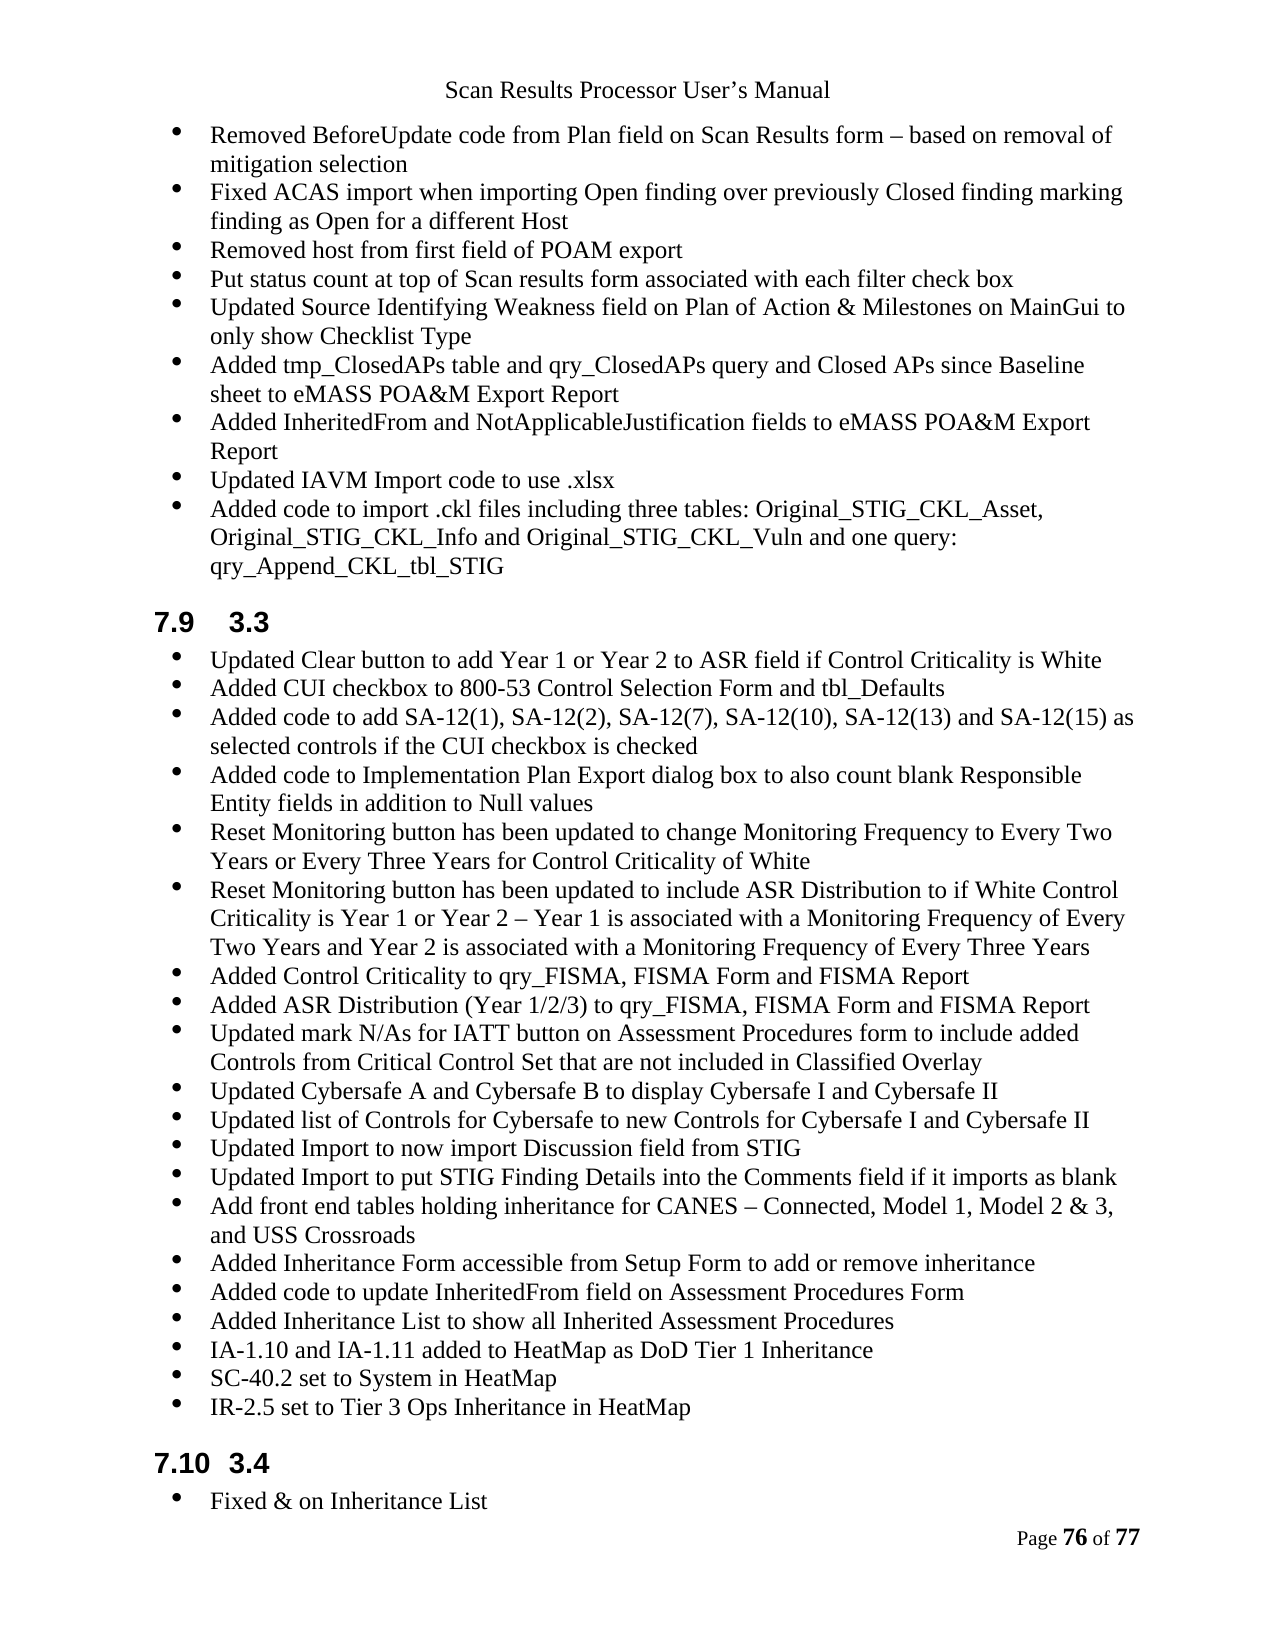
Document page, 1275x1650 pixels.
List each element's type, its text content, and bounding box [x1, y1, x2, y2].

list Fixed & on Inheritance List [172, 1486, 1140, 1514]
list Updated IAVM Import code to use .xlsx [172, 465, 1140, 494]
list Removed host from first field of POAM export [172, 235, 1140, 264]
subtitle 3.4 [154, 1446, 1140, 1479]
list IR-2.5 set to Tier 3 Ops Inheritance in HeatMap [172, 1392, 1140, 1421]
list Added ASR Distribution (Year 1/2/3) to qry_FISMA, FISMA Form and FISMA Report [172, 990, 1140, 1018]
list Added code to add SA-12(1), SA-12(2), SA-12(7), SA-12(10), SA-12(13) and SA-12(15) as selected controls if the CUI checkbox is checked [172, 702, 1140, 760]
list Added code to update InheritedFrom field on Assessment Procedures Form [172, 1277, 1140, 1306]
list Reset Monitoring button has been updated to include ASR Distribution to if White Control Criticality is Year 1 or Year 2 – Year 1 is associated with a Monitoring Frequency of Every Two Years and Year 2 is associated with a Monitoring Frequency of Every Three Years [172, 875, 1140, 961]
list Updated Source Identifying Weakness field on Plan of Action & Milestones on MainGui to only show Checklist Type [172, 292, 1140, 350]
list Reset Monitoring button has been updated to change Monitoring Frequency to Every Two Years or Every Three Years for Control Criticality of White [172, 817, 1140, 875]
subtitle 3.3 [154, 605, 1140, 638]
list Removed BeforeUpdate code from Plan field on Scan Results form – based on removal of mitigation selection [172, 120, 1140, 177]
list Fixed ACAS import when importing Open finding over previously Closed finding marking finding as Open for a different Host [172, 177, 1140, 235]
list SC-40.2 set to System in HeatMap [172, 1363, 1140, 1392]
list Added Inheritance List to show all Inherited Assessment Procedures [172, 1306, 1140, 1335]
list Updated Import to put STIG Finding Details into the Comments field if it imports as blank [172, 1162, 1140, 1191]
list Added CUI checkbox to 800-53 Control Selection Form and tbl_Defaults [172, 673, 1140, 702]
list Added Control Criticality to qry_FISMA, FISMA Form and FISMA Report [172, 961, 1140, 990]
list Added InheritedFrom and NotApplicableJustification fields to eMASS POA&M Export Report [172, 407, 1140, 465]
list Updated Clear button to add Year 1 or Year 2 to ASR field if Control Criticality is White [172, 645, 1140, 673]
list Updated mark N/As for IATT button on Assessment Procedures form to include added Controls from Critical Control Set that are not included in Classified Overlay [172, 1018, 1140, 1076]
list Add front end tables holding inheritance for CANES – Connected, Model 1, Model 2 & 3, and USS Crossroads [172, 1191, 1140, 1248]
list Added Inheritance Form accessible from Setup Form to add or remove inheritance [172, 1248, 1140, 1277]
list Put status count at top of Scan results form associated with each filter check box [172, 264, 1140, 292]
list Added code to import .ckl files including three tables: Original_STIG_CKL_Asset, Original_STIG_CKL_Info and Original_STIG_CKL_Vuln and one query: qry_Append_CKL_tbl_STIG [172, 494, 1140, 580]
list Updated Cybersafe A and Cybersafe B to display Cybersafe I and Cybersafe II [172, 1076, 1140, 1105]
list Updated Import to now import Discussion field from STIG [172, 1133, 1140, 1162]
list Added tmp_ClosedAPs table and qry_ClosedAPs query and Closed APs since Baseline sheet to eMASS POA&M Export Report [172, 350, 1140, 407]
list IA-1.10 and IA-1.11 added to HeatMap as DoD Tier 1 Inheritance [172, 1335, 1140, 1363]
list Added code to Implementation Plan Export dialog box to also count blank Responsible Entity fields in addition to Null values [172, 760, 1140, 817]
list Updated list of Controls for Cybersafe to new Controls for Cybersafe I and Cybersafe II [172, 1105, 1140, 1133]
